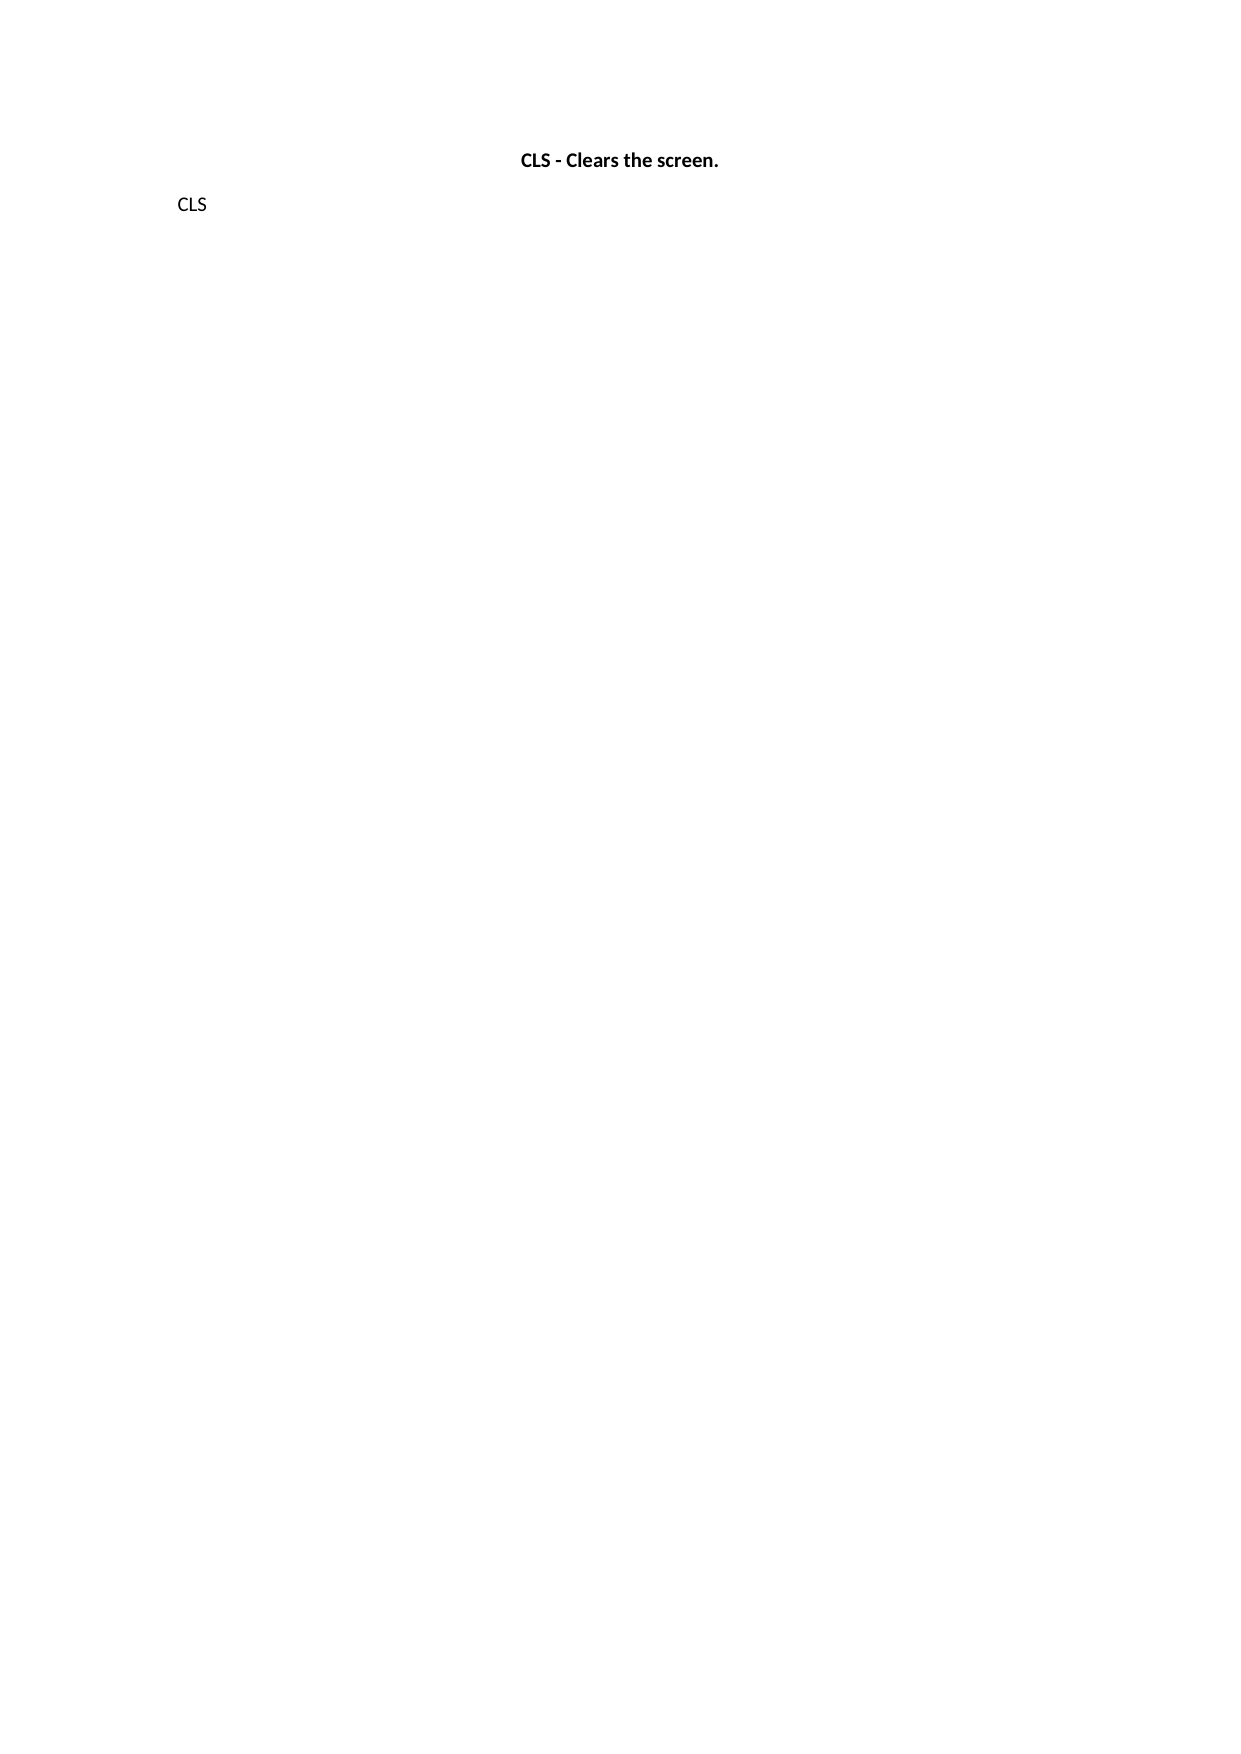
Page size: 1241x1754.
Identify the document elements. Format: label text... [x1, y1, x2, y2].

text CLS [177, 192, 1063, 217]
text CLS - Clears the screen. [177, 148, 1063, 173]
